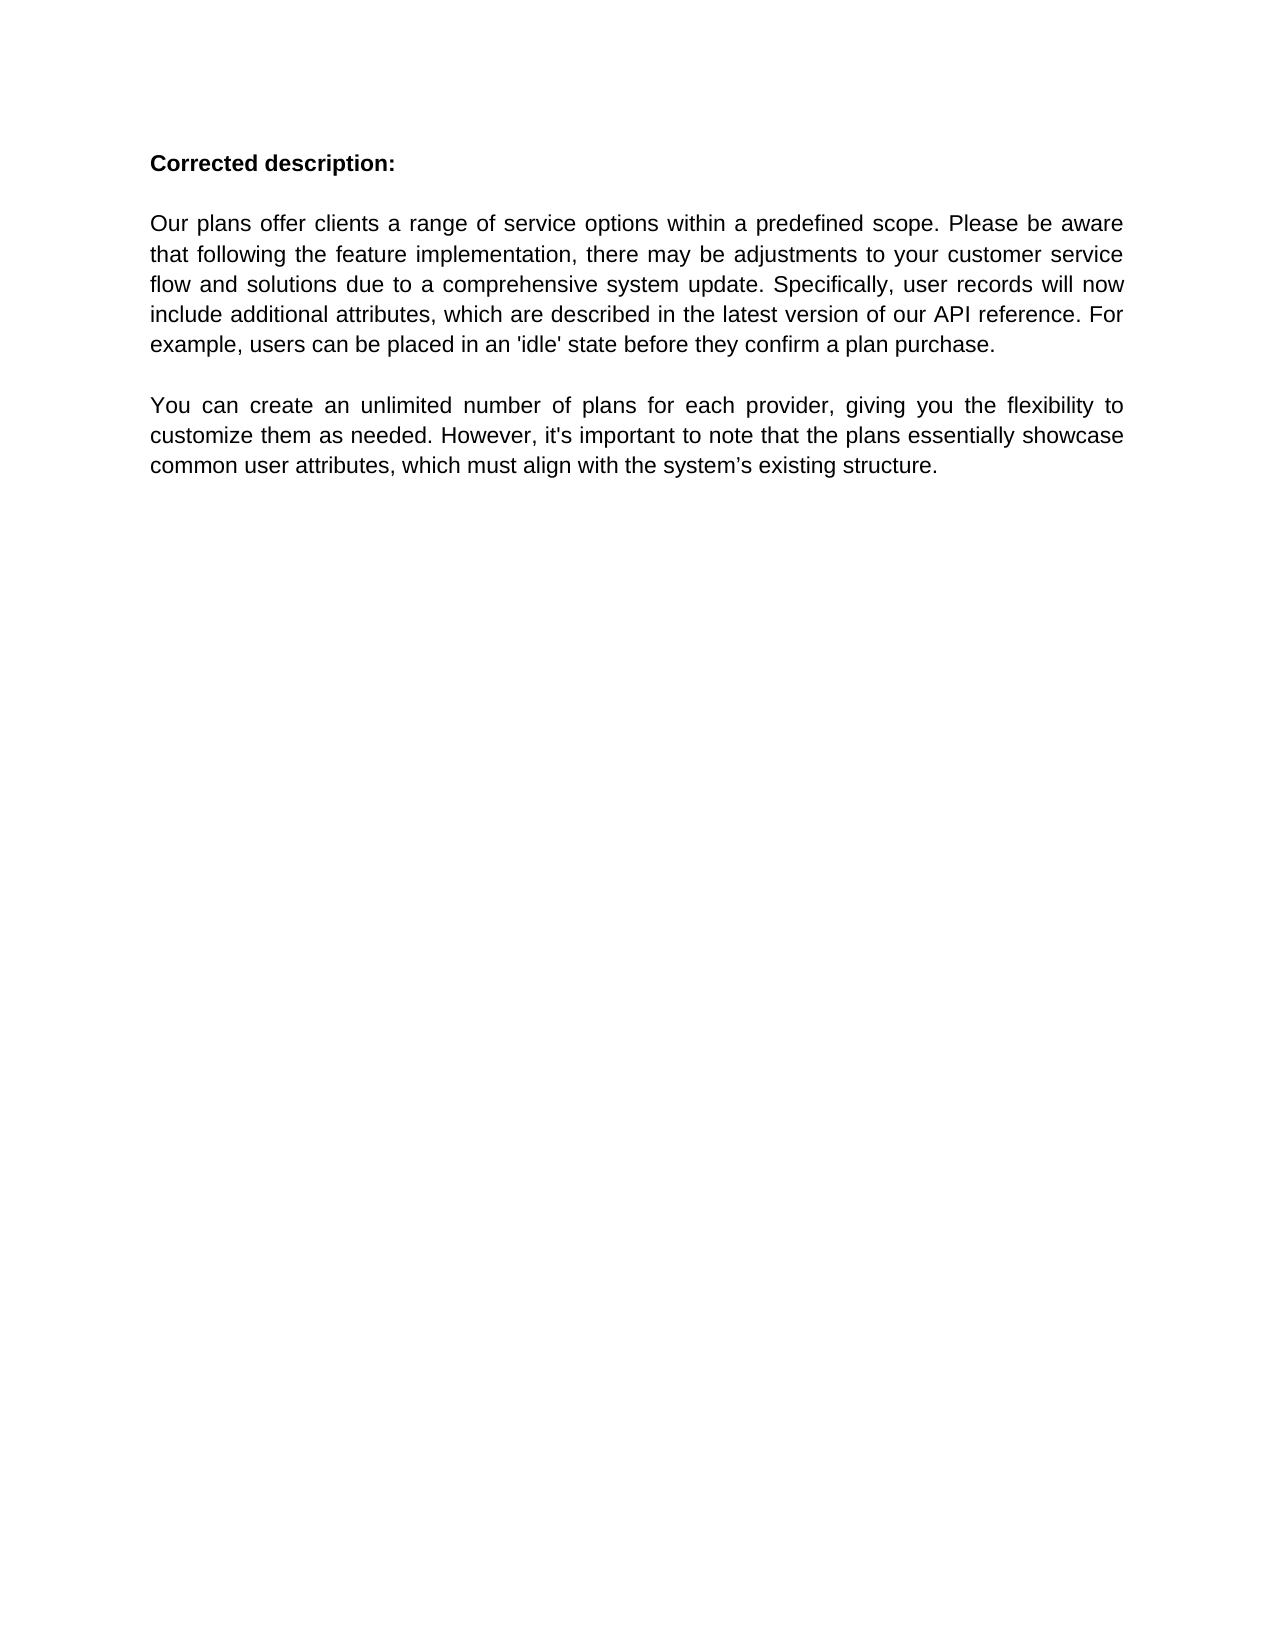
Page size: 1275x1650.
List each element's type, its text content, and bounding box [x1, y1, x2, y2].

text You can create an unlimited number of plans for each provider, giving you the flexibility to customize them as needed. However, it's important to note that the plans essentially showcase common user attributes, which must align with the system’s existing structure. [150, 392, 1125, 478]
text Corrected description: [150, 150, 1125, 176]
text Our plans offer clients a range of service options within a predefined scope. Please be aware that following the feature implementation, there may be adjustments to your customer service flow and solutions due to a comprehensive system update. Specifically, user records will now include additional attributes, which are described in the latest version of our API reference. For example, users can be placed in an 'idle' state before they confirm a plan purchase. [150, 210, 1125, 358]
